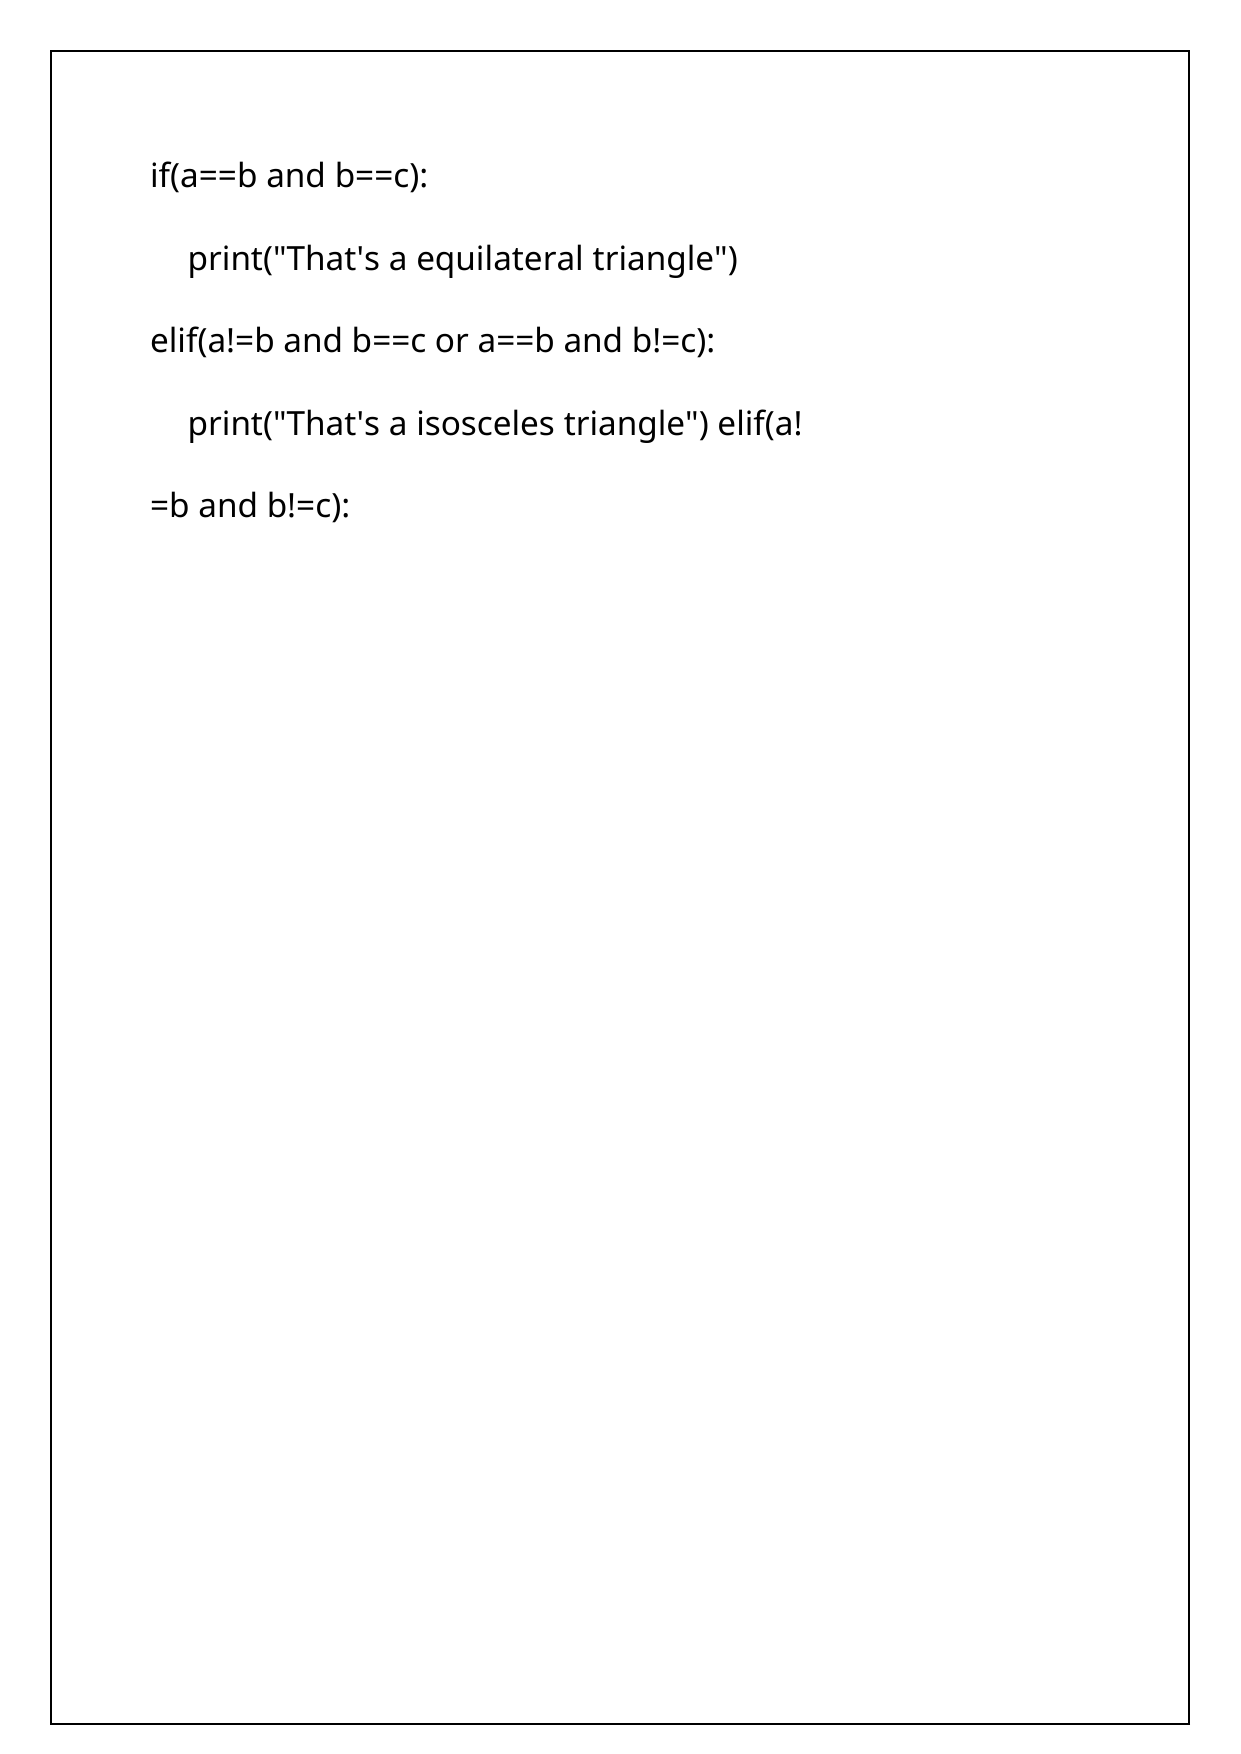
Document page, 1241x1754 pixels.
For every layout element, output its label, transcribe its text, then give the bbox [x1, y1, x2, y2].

text print("That's a equilateral triangle") elif(a!=b and b==c or a==b and b!=c): [150, 235, 831, 363]
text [150, 152, 461, 197]
text print("That's a isosceles triangle") elif(a!=b and b!=c): [150, 400, 831, 527]
